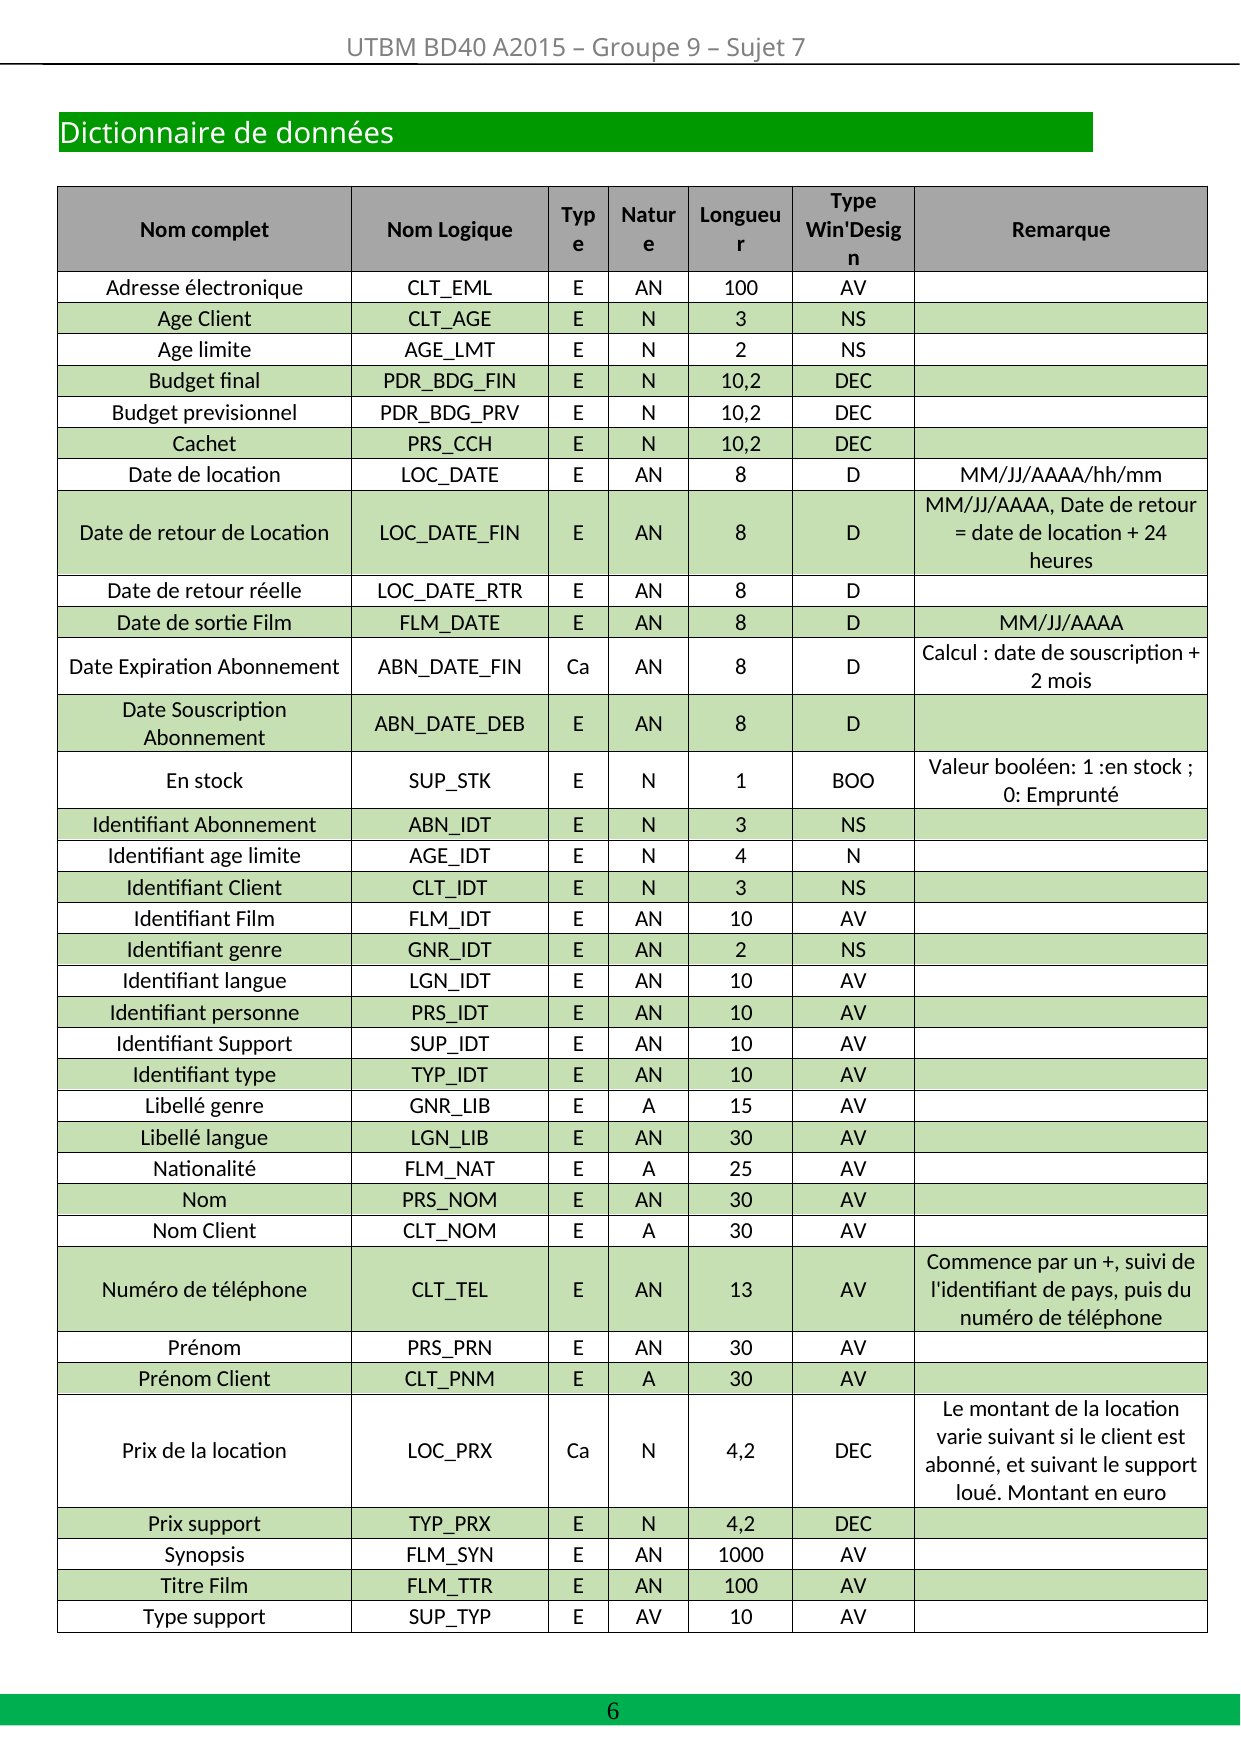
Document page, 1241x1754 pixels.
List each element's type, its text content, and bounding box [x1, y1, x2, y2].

table_cell N [609, 397, 688, 427]
table_cell A [609, 1153, 688, 1183]
table_cell GNR_LIB [352, 1091, 548, 1121]
table_cell 10,2 [689, 397, 792, 427]
table_cell NS [793, 334, 914, 364]
table_cell [915, 576, 1207, 606]
table_cell SUP_IDT [352, 1028, 548, 1058]
table_cell Date de retour de Location [58, 491, 351, 574]
table_cell Nationalité [58, 1153, 351, 1183]
table_cell NS [793, 934, 914, 964]
table_cell 100 [689, 1570, 792, 1600]
table_cell [915, 272, 1207, 302]
table_cell 10,2 [689, 366, 792, 396]
table_cell DEC [793, 366, 914, 396]
table_cell E [549, 1539, 608, 1569]
table_cell 15 [689, 1091, 792, 1121]
table_cell E [549, 428, 608, 458]
table_cell Identifiant type [58, 1059, 351, 1089]
table_cell ABN_DATE_DEB [352, 695, 548, 751]
table_cell CLT_IDT [352, 872, 548, 902]
table_cell 4,2 [689, 1508, 792, 1538]
table_header Longueur [689, 187, 792, 271]
table_cell 13 [689, 1247, 792, 1331]
table_cell [915, 1184, 1207, 1214]
table_cell A [609, 1363, 688, 1393]
table_cell FLM_IDT [352, 903, 548, 933]
table_cell 8 [689, 459, 792, 489]
table_cell SUP_TYP [352, 1601, 548, 1632]
table_cell E [549, 809, 608, 839]
table_cell 30 [689, 1363, 792, 1393]
table_cell AV [793, 1184, 914, 1214]
table_cell Libellé langue [58, 1122, 351, 1152]
table_cell Date Expiration Abonnement [58, 638, 351, 694]
table_cell LGN_LIB [352, 1122, 548, 1152]
table_cell Age limite [58, 334, 351, 364]
table_cell 10 [689, 997, 792, 1027]
table_header Nature [609, 187, 688, 271]
table_cell [915, 1091, 1207, 1121]
table_cell ABN_IDT [352, 809, 548, 839]
table_cell E [549, 1247, 608, 1331]
table_cell ABN_DATE_FIN [352, 638, 548, 694]
table_cell N [609, 1508, 688, 1538]
table_cell E [549, 1184, 608, 1214]
table_cell E [549, 1601, 608, 1632]
table_cell FLM_DATE [352, 607, 548, 637]
table_cell AV [793, 1216, 914, 1246]
table_cell 8 [689, 491, 792, 574]
table_cell [915, 397, 1207, 427]
table_cell 10 [689, 1601, 792, 1632]
table_cell Le montant de la location varie suivant si le client est abonné, et suivant le support loué. Montant en euro [915, 1395, 1207, 1507]
table_cell [915, 334, 1207, 364]
table_cell Ca [549, 1395, 608, 1507]
table_cell 10 [689, 903, 792, 933]
table_cell DEC [793, 397, 914, 427]
subtitle Dictionnaire de données [59, 112, 1093, 152]
table_cell AGE_IDT [352, 841, 548, 871]
table_cell AN [609, 1247, 688, 1331]
table_cell 2 [689, 334, 792, 364]
table_cell PRS_CCH [352, 428, 548, 458]
table_cell [915, 1153, 1207, 1183]
table_cell BOO [793, 752, 914, 808]
table_cell [915, 1059, 1207, 1089]
table_cell AN [609, 695, 688, 751]
table_cell PRS_PRN [352, 1332, 548, 1362]
table_cell AV [793, 966, 914, 996]
table_header Nom complet [58, 187, 351, 271]
table_cell [915, 872, 1207, 902]
table_cell [915, 809, 1207, 839]
table_cell N [609, 428, 688, 458]
table_cell AV [793, 1091, 914, 1121]
table_cell Type support [58, 1601, 351, 1632]
table_cell SUP_STK [352, 752, 548, 808]
table_cell NS [793, 303, 914, 333]
table_cell MM/JJ/AAAA/hh/mm [915, 459, 1207, 489]
table_cell Valeur booléen: 1 :en stock ; 0: Emprunté [915, 752, 1207, 808]
table_cell AN [609, 1059, 688, 1089]
table_cell [915, 1332, 1207, 1362]
table_cell Calcul : date de souscription + 2 mois [915, 638, 1207, 694]
table_cell 10 [689, 1059, 792, 1089]
table_cell Nom [58, 1184, 351, 1214]
table_cell DEC [793, 1395, 914, 1507]
table_cell E [549, 576, 608, 606]
table_cell MM/JJ/AAAA, Date de retour = date de location + 24 heures [915, 491, 1207, 574]
table_cell [915, 1601, 1207, 1632]
table_cell [915, 1508, 1207, 1538]
table_cell [915, 428, 1207, 458]
table_cell AV [793, 272, 914, 302]
table_cell N [609, 1395, 688, 1507]
table_cell 10 [689, 966, 792, 996]
table_cell N [793, 841, 914, 871]
table_cell AN [609, 997, 688, 1027]
table_cell [915, 997, 1207, 1027]
table_cell N [609, 809, 688, 839]
table_cell E [549, 752, 608, 808]
table_cell E [549, 966, 608, 996]
table_cell E [549, 1122, 608, 1152]
table_cell N [609, 752, 688, 808]
table_cell TYP_IDT [352, 1059, 548, 1089]
table_cell Age Client [58, 303, 351, 333]
table_cell CLT_EML [352, 272, 548, 302]
table_cell Libellé genre [58, 1091, 351, 1121]
table_cell E [549, 872, 608, 902]
table_cell E [549, 366, 608, 396]
table_cell [915, 1028, 1207, 1058]
table_cell MM/JJ/AAAA [915, 607, 1207, 637]
table_cell [915, 695, 1207, 751]
table_cell Date Souscription Abonnement [58, 695, 351, 751]
table_header Type Win'Design [793, 187, 914, 271]
table_cell Titre Film [58, 1570, 351, 1600]
table_cell 30 [689, 1122, 792, 1152]
table_cell AV [793, 1601, 914, 1632]
table_cell E [549, 607, 608, 637]
table_cell Ca [549, 638, 608, 694]
table_cell Identifiant personne [58, 997, 351, 1027]
table_cell E [549, 841, 608, 871]
table_cell Cachet [58, 428, 351, 458]
table_cell 4 [689, 841, 792, 871]
table_cell AN [609, 272, 688, 302]
table_cell Identifiant Film [58, 903, 351, 933]
table_cell 4,2 [689, 1395, 792, 1507]
table_cell Adresse électronique [58, 272, 351, 302]
table_cell NS [793, 872, 914, 902]
table_cell PRS_IDT [352, 997, 548, 1027]
table_cell Synopsis [58, 1539, 351, 1569]
table_cell 30 [689, 1184, 792, 1214]
table_cell E [549, 1028, 608, 1058]
table_cell E [549, 459, 608, 489]
table_cell Prix de la location [58, 1395, 351, 1507]
table_cell E [549, 1332, 608, 1362]
table_cell AGE_LMT [352, 334, 548, 364]
table_cell E [549, 491, 608, 574]
table_cell AV [793, 1363, 914, 1393]
table_cell CLT_PNM [352, 1363, 548, 1393]
table_cell AN [609, 1332, 688, 1362]
table_cell [915, 841, 1207, 871]
table_cell 3 [689, 872, 792, 902]
table_cell [915, 1122, 1207, 1152]
table_cell 2 [689, 934, 792, 964]
table_cell 30 [689, 1332, 792, 1362]
table_cell N [609, 366, 688, 396]
table_cell D [793, 607, 914, 637]
table_cell Budget final [58, 366, 351, 396]
table_cell PDR_BDG_PRV [352, 397, 548, 427]
table_cell LOC_DATE_RTR [352, 576, 548, 606]
table_cell A [609, 1091, 688, 1121]
table_cell AN [609, 966, 688, 996]
table_header Nom Logique [352, 187, 548, 271]
table_cell AN [609, 934, 688, 964]
table_cell D [793, 695, 914, 751]
table_cell AV [793, 903, 914, 933]
table_cell [915, 934, 1207, 964]
table_cell AV [793, 1028, 914, 1058]
table_cell 25 [689, 1153, 792, 1183]
table_cell 8 [689, 576, 792, 606]
table_cell A [609, 1216, 688, 1246]
table_cell En stock [58, 752, 351, 808]
table_cell 10,2 [689, 428, 792, 458]
table_cell Nom Client [58, 1216, 351, 1246]
table_cell AN [609, 638, 688, 694]
table_cell PRS_NOM [352, 1184, 548, 1214]
table_cell CLT_TEL [352, 1247, 548, 1331]
table_cell E [549, 1091, 608, 1121]
table_cell E [549, 1216, 608, 1246]
table_cell N [609, 303, 688, 333]
table_cell Identifiant Abonnement [58, 809, 351, 839]
table_cell [915, 366, 1207, 396]
table_cell 100 [689, 272, 792, 302]
table_cell Identifiant langue [58, 966, 351, 996]
table_cell 8 [689, 607, 792, 637]
table_cell Prix support [58, 1508, 351, 1538]
table_cell AN [609, 1184, 688, 1214]
table_cell AV [793, 1122, 914, 1152]
table_cell LOC_DATE_FIN [352, 491, 548, 574]
table_cell AV [793, 997, 914, 1027]
table_cell DEC [793, 428, 914, 458]
table_cell LOC_PRX [352, 1395, 548, 1507]
table_cell Identifiant Client [58, 872, 351, 902]
table_cell N [609, 841, 688, 871]
table_cell AN [609, 459, 688, 489]
table_cell D [793, 459, 914, 489]
table_cell N [609, 872, 688, 902]
table_cell E [549, 334, 608, 364]
table_cell Budget previsionnel [58, 397, 351, 427]
table_cell PDR_BDG_FIN [352, 366, 548, 396]
table_cell 30 [689, 1216, 792, 1246]
table_cell AV [793, 1332, 914, 1362]
table_cell [915, 1539, 1207, 1569]
table_cell AV [793, 1570, 914, 1600]
table_cell E [549, 695, 608, 751]
table_cell E [549, 303, 608, 333]
table_cell AV [793, 1059, 914, 1089]
table_cell Date de location [58, 459, 351, 489]
table_cell 10 [689, 1028, 792, 1058]
table_cell LGN_IDT [352, 966, 548, 996]
table_cell Identifiant Support [58, 1028, 351, 1058]
table_cell 3 [689, 809, 792, 839]
table_cell AV [793, 1247, 914, 1331]
table_cell D [793, 491, 914, 574]
table_cell Identifiant genre [58, 934, 351, 964]
table_cell Numéro de téléphone [58, 1247, 351, 1331]
table_cell E [549, 397, 608, 427]
table_cell AN [609, 1122, 688, 1152]
table_cell FLM_NAT [352, 1153, 548, 1183]
table_cell D [793, 638, 914, 694]
table_cell 8 [689, 638, 792, 694]
table_cell [915, 1570, 1207, 1600]
table_cell AN [609, 491, 688, 574]
table_cell [915, 966, 1207, 996]
table_cell E [549, 1363, 608, 1393]
table_cell E [549, 903, 608, 933]
table_cell NS [793, 809, 914, 839]
table_cell Prénom [58, 1332, 351, 1362]
table_cell [915, 303, 1207, 333]
table_cell Date de sortie Film [58, 607, 351, 637]
table_cell AN [609, 1570, 688, 1600]
table_cell 3 [689, 303, 792, 333]
table_cell AN [609, 576, 688, 606]
table_header Type [549, 187, 608, 271]
table_cell FLM_TTR [352, 1570, 548, 1600]
table_cell Commence par un +, suivi de l'identifiant de pays, puis du numéro de téléphone [915, 1247, 1207, 1331]
table_cell E [549, 997, 608, 1027]
table_cell TYP_PRX [352, 1508, 548, 1538]
table_cell AV [793, 1153, 914, 1183]
table_cell D [793, 576, 914, 606]
table_cell 8 [689, 695, 792, 751]
table_cell [915, 1363, 1207, 1393]
table_cell 1 [689, 752, 792, 808]
table_cell CLT_AGE [352, 303, 548, 333]
table_cell AN [609, 903, 688, 933]
table_cell LOC_DATE [352, 459, 548, 489]
table_header Remarque [915, 187, 1207, 271]
table_cell AN [609, 607, 688, 637]
table_cell E [549, 1570, 608, 1600]
table_cell AV [793, 1539, 914, 1569]
table_cell DEC [793, 1508, 914, 1538]
table_cell AN [609, 1539, 688, 1569]
table_cell Date de retour réelle [58, 576, 351, 606]
table_cell FLM_SYN [352, 1539, 548, 1569]
table_cell AN [609, 1028, 688, 1058]
table_cell Identifiant age limite [58, 841, 351, 871]
table_cell E [549, 1153, 608, 1183]
table_cell E [549, 1059, 608, 1089]
table_cell E [549, 934, 608, 964]
table_cell E [549, 272, 608, 302]
table_cell 1000 [689, 1539, 792, 1569]
table_cell [915, 1216, 1207, 1246]
table_cell CLT_NOM [352, 1216, 548, 1246]
table_cell GNR_IDT [352, 934, 548, 964]
table_cell E [549, 1508, 608, 1538]
table_cell Prénom Client [58, 1363, 351, 1393]
table_cell [915, 903, 1207, 933]
table_cell N [609, 334, 688, 364]
table_cell AV [609, 1601, 688, 1632]
